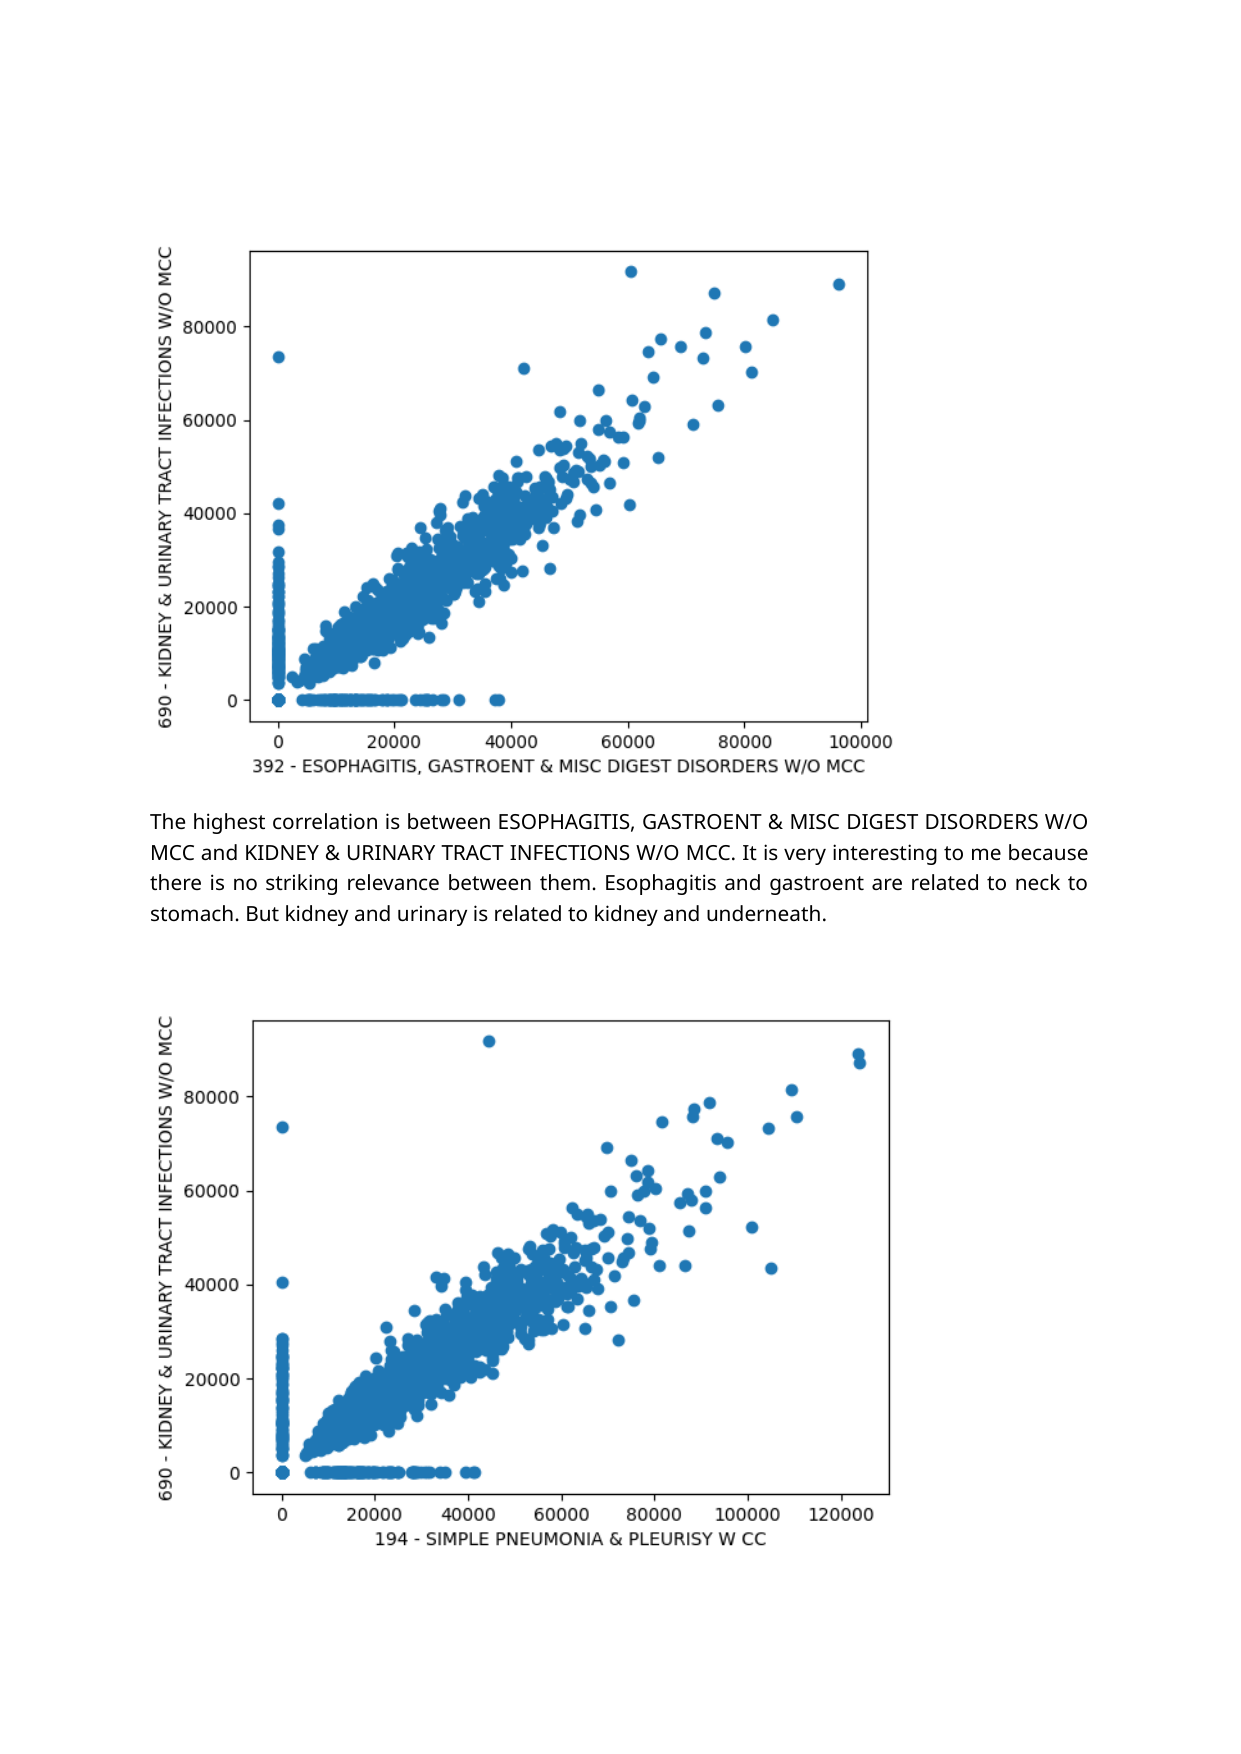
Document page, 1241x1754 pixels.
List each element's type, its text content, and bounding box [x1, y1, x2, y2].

picture [150, 177, 947, 789]
picture [150, 946, 971, 1562]
text The highest correlation is between ESOPHAGITIS, GASTROENT & MISC DIGEST DISORDERS W/O MCC and KIDNEY & URINARY TRACT INFECTIONS W/O MCC. It is very interesting to me because there is no striking relevance between them. Esophagitis and gastroent are related to neck to stomach. But kidney and urinary is related to kidney and underneath. [150, 807, 1090, 928]
